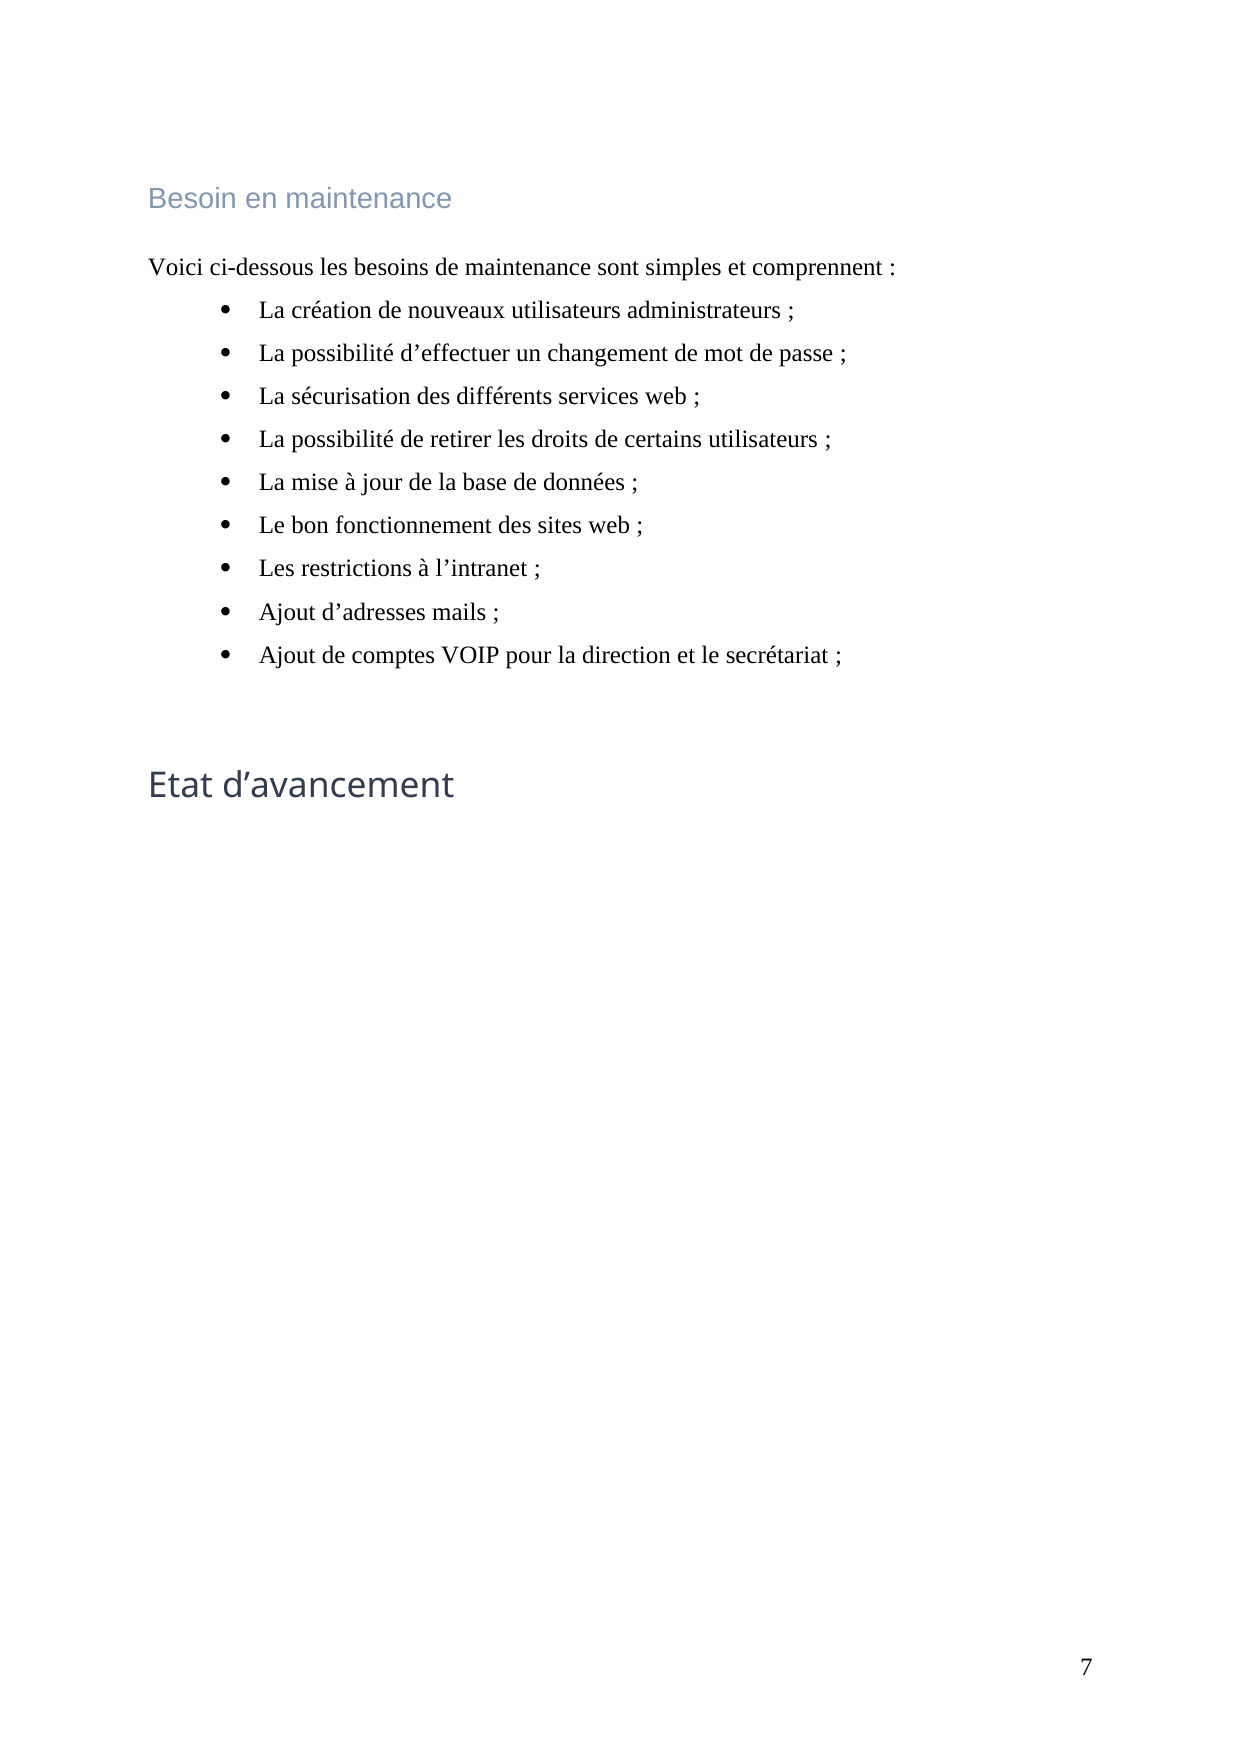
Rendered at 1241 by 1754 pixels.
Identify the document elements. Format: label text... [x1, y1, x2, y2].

list La création de nouveaux utilisateurs administrateurs ; [221, 295, 1093, 323]
list Le bon fonctionnement des sites web ; [221, 510, 1093, 539]
list La sécurisation des différents services web ; [221, 381, 1093, 410]
list La possibilité d’effectuer un changement de mot de passe ; [221, 338, 1093, 367]
list Ajout d’adresses mails ; [221, 597, 1093, 625]
text Voici ci-dessous les besoins de maintenance sont simples et comprennent : [148, 252, 1093, 280]
list Ajout de comptes VOIP pour la direction et le secrétariat ; [221, 640, 1093, 668]
subtitle Besoin en maintenance [148, 181, 1093, 214]
list La mise à jour de la base de données ; [221, 467, 1093, 496]
subtitle Etat d’avancement [148, 759, 1093, 807]
list La possibilité de retirer les droits de certains utilisateurs ; [221, 424, 1093, 453]
list Les restrictions à l’intranet ; [221, 553, 1093, 582]
